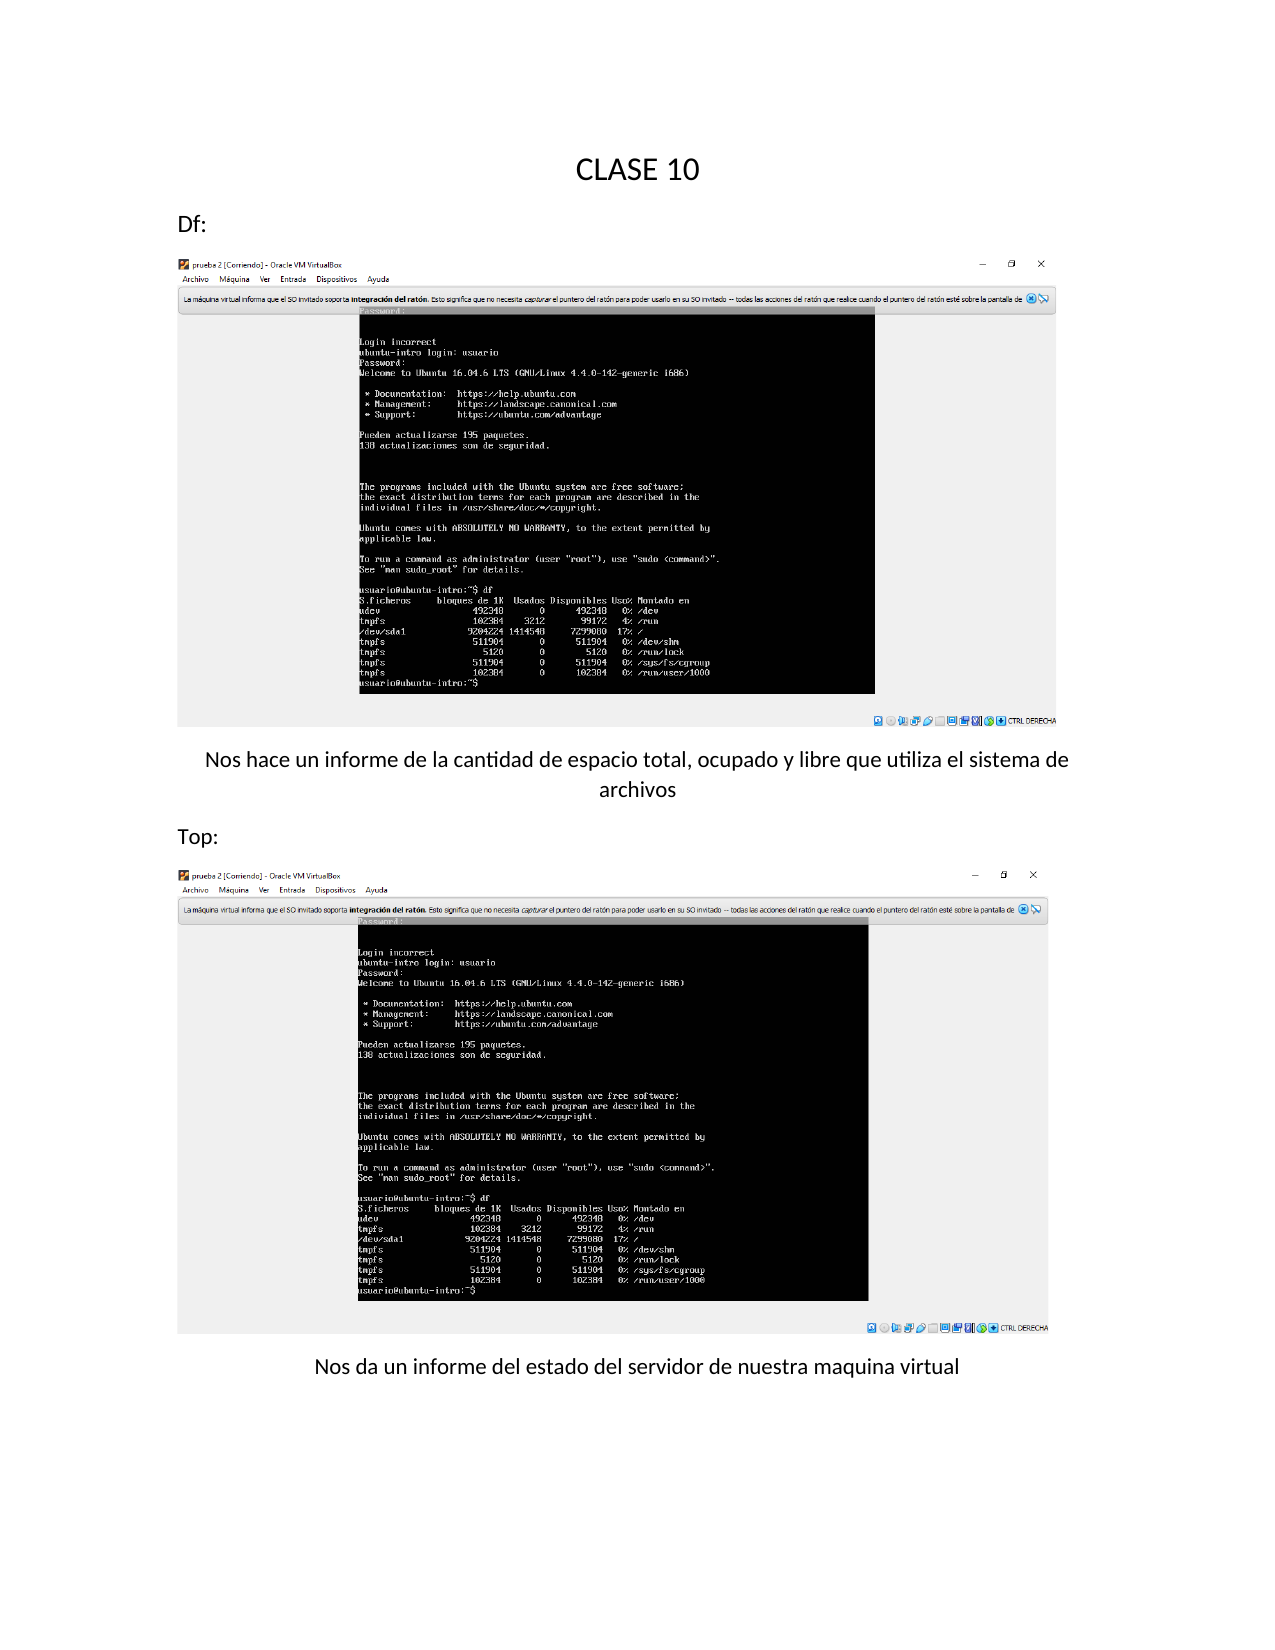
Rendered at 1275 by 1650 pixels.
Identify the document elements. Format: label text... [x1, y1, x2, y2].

text Top: [177, 822, 1098, 850]
text Nos hace un informe de la cantidad de espacio total, ocupado y libre que utiliza el sistema de archivos [177, 745, 1098, 803]
text Df: [177, 208, 1098, 239]
picture [177, 257, 1057, 727]
picture [177, 869, 1049, 1334]
text CLASE 10 [177, 148, 1098, 188]
text Nos da un informe del estado del servidor de nuestra maquina virtual [177, 1352, 1098, 1380]
